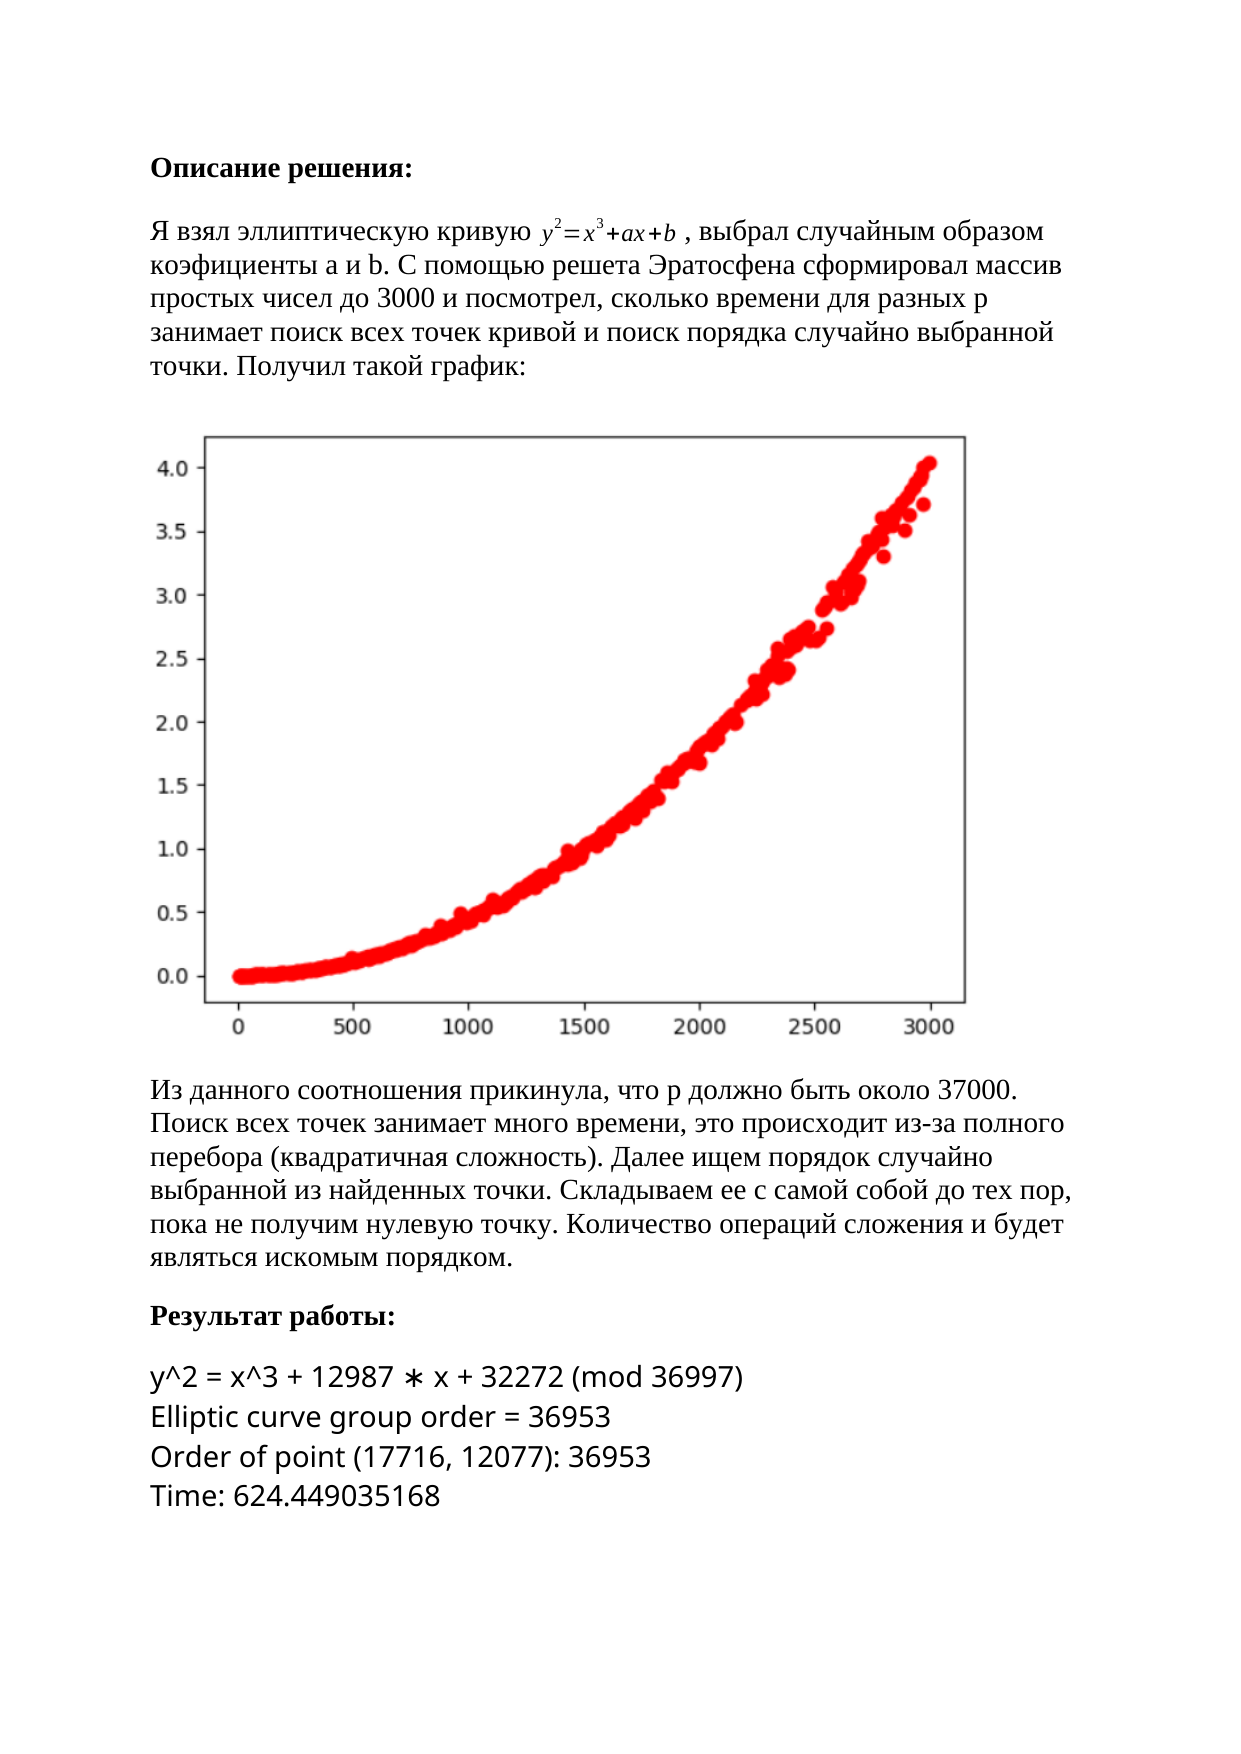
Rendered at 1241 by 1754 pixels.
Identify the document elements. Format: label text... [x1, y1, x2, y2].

text Результат работы: [150, 1298, 1090, 1332]
text Описание решения: [150, 150, 1090, 183]
text Из данного соотношения прикинула, что p должно быть около 37000. Поиск всех точек занимает много времени, это происходит из-за полного перебора (квадратичная сложность). Далее ищем порядок случайно выбранной из найденных точки. Складываем ее с самой собой до тех пор, пока не получим нулевую точку. Количество операций сложения и будет являться искомым порядком. [150, 1072, 1090, 1273]
text y^2 = x^3 + 12987 ∗ x + 32272 (mod 36997) Elliptic curve group order = 36953 Order of point (17716, 12077): 36953 Time: 624.449035168 [150, 1357, 1090, 1515]
picture [150, 406, 1024, 1047]
text Я взял эллиптическую кривую , выбрал случайным образом коэфициенты a и b. С помощью решета Эратосфена сформировал массив простых чисел до 3000 и посмотрел, сколько времени для разных p занимает поиск всех точек кривой и поиск порядка случайно выбранной точки. Получил такой график: [150, 213, 1090, 381]
